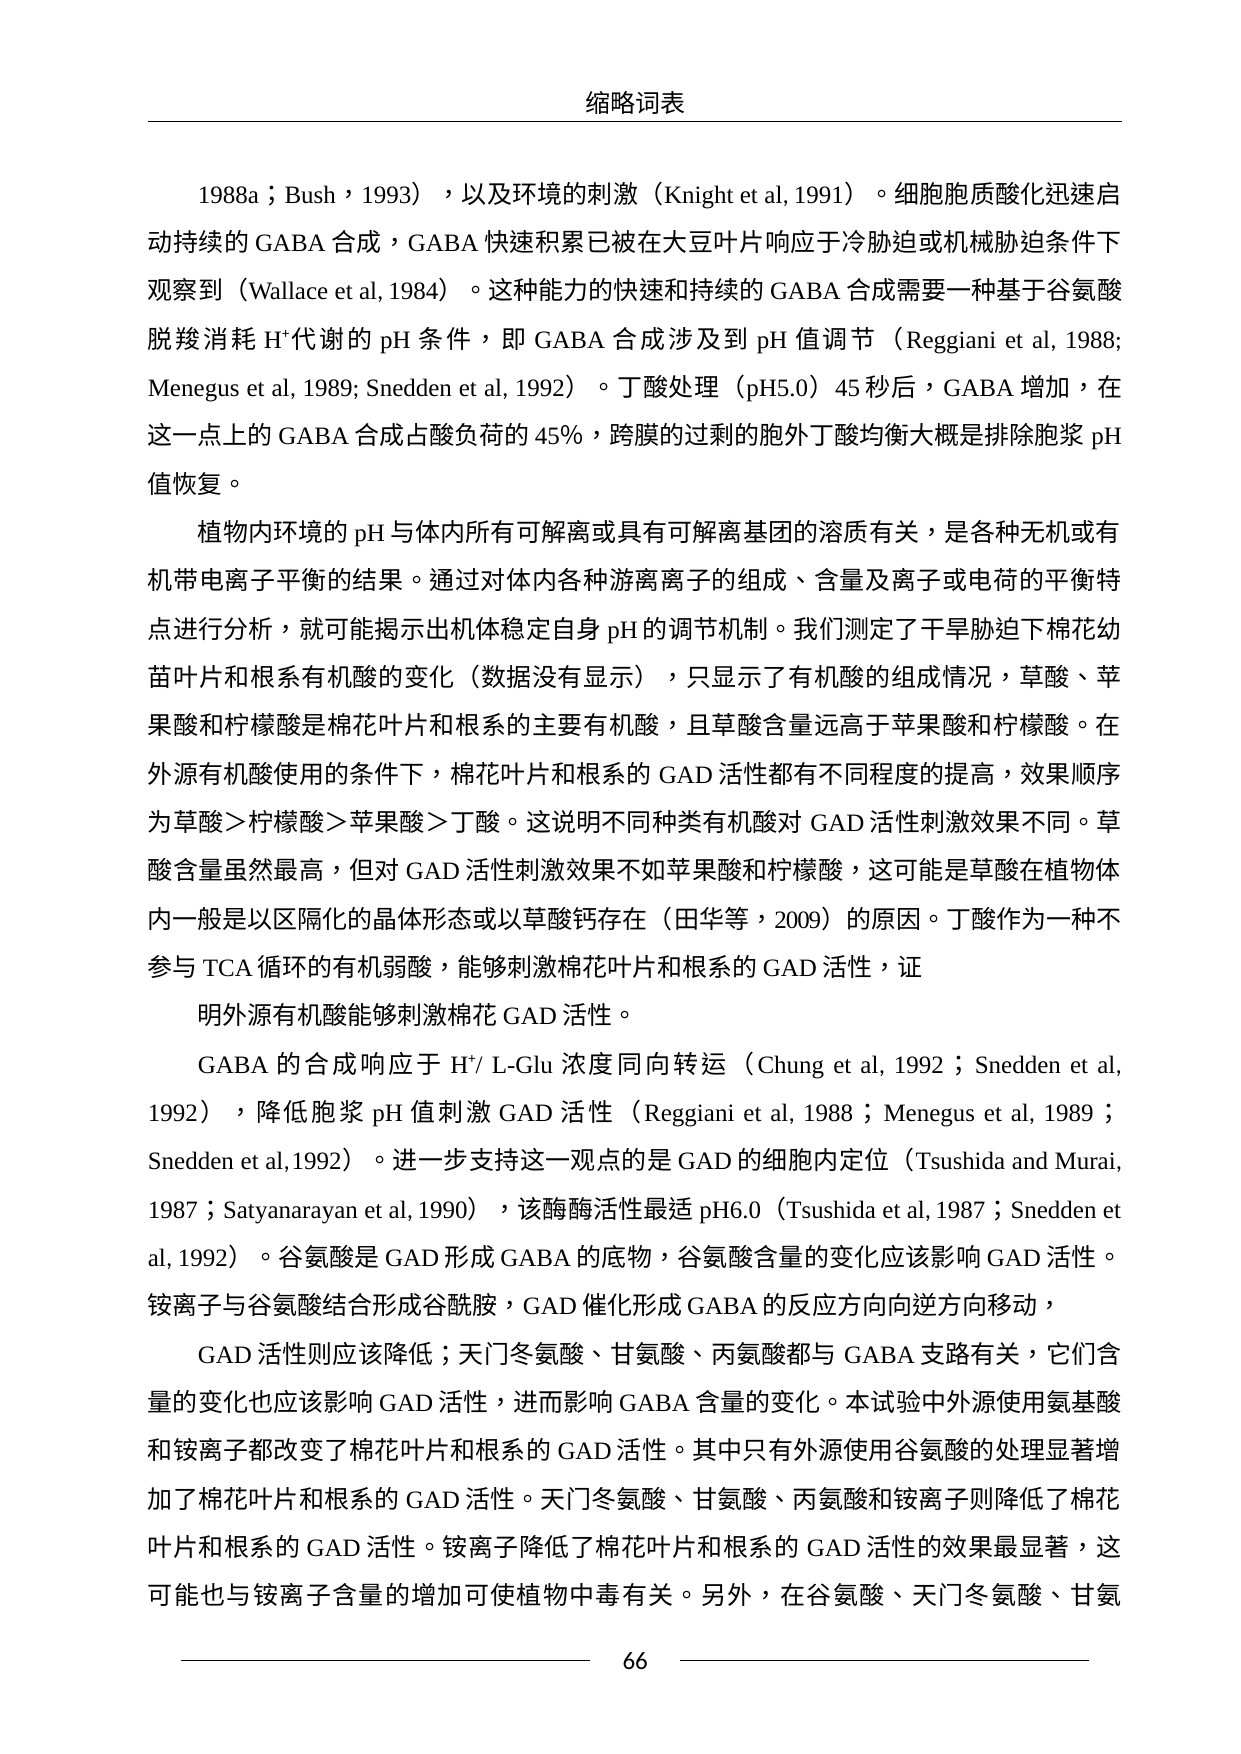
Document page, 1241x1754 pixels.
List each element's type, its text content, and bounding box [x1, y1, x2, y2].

text 1988a；Bush，1993），以及环境的刺激（Knight et al, 1991）。细胞胞质酸化迅速启动持续的GABA合成，GABA快速积累已被在大豆叶片响应于冷胁迫或机械胁迫条件下观察到（Wallace et al, 1984）。这种能力的快速和持续的GABA合成需要一种基于谷氨酸脱羧消耗H+代谢的pH条件，即GABA合成涉及到pH值调节（Reggiani et al, 1988; Menegus et al, 1989; Snedden et al, 1992）。丁酸处理（pH5.0）45秒后，GABA增加，在这一点上的GABA合成占酸负荷的45％，跨膜的过剩的胞外丁酸均衡大概是排除胞浆pH值恢复。 [148, 161, 1122, 499]
text GABA的合成响应于H+/ L-Glu浓度同向转运（Chung et al, 1992；Snedden et al, 1992），降低胞浆pH值刺激GAD活性（Reggiani et al, 1988；Menegus et al, 1989；Snedden et al, 1992）。进一步支持这一观点的是GAD的细胞内定位（Tsushida and Murai, 1987；Satyanarayan et al, 1990），该酶酶活性最适pH6.0（Tsushida et al, 1987；Snedden et al, 1992）。谷氨酸是GAD形成GABA的底物，谷氨酸含量的变化应该影响GAD活性。铵离子与谷氨酸结合形成谷酰胺，GAD催化形成GABA的反应方向向逆方向移动， [148, 1031, 1122, 1321]
text 植物内环境的pH与体内所有可解离或具有可解离基团的溶质有关，是各种无机或有机带电离子平衡的结果。通过对体内各种游离离子的组成、含量及离子或电荷的平衡特点进行分析，就可能揭示出机体稳定自身pH的调节机制。我们测定了干旱胁迫下棉花幼苗叶片和根系有机酸的变化（数据没有显示），只显示了有机酸的组成情况，草酸、苹果酸和柠檬酸是棉花叶片和根系的主要有机酸，且草酸含量远高于苹果酸和柠檬酸。在外源有机酸使用的条件下，棉花叶片和根系的GAD活性都有不同程度的提高，效果顺序为草酸＞柠檬酸＞苹果酸＞丁酸。这说明不同种类有机酸对GAD活性刺激效果不同。草酸含量虽然最高，但对GAD活性刺激效果不如苹果酸和柠檬酸，这可能是草酸在植物体内一般是以区隔化的晶体形态或以草酸钙存在（田华等，2009）的原因。丁酸作为一种不参与TCA循环的有机弱酸，能够刺激棉花叶片和根系的GAD活性，证 [148, 499, 1122, 983]
text 明外源有机酸能够刺激棉花GAD活性。 [148, 983, 1122, 1031]
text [148, 1321, 1122, 1611]
